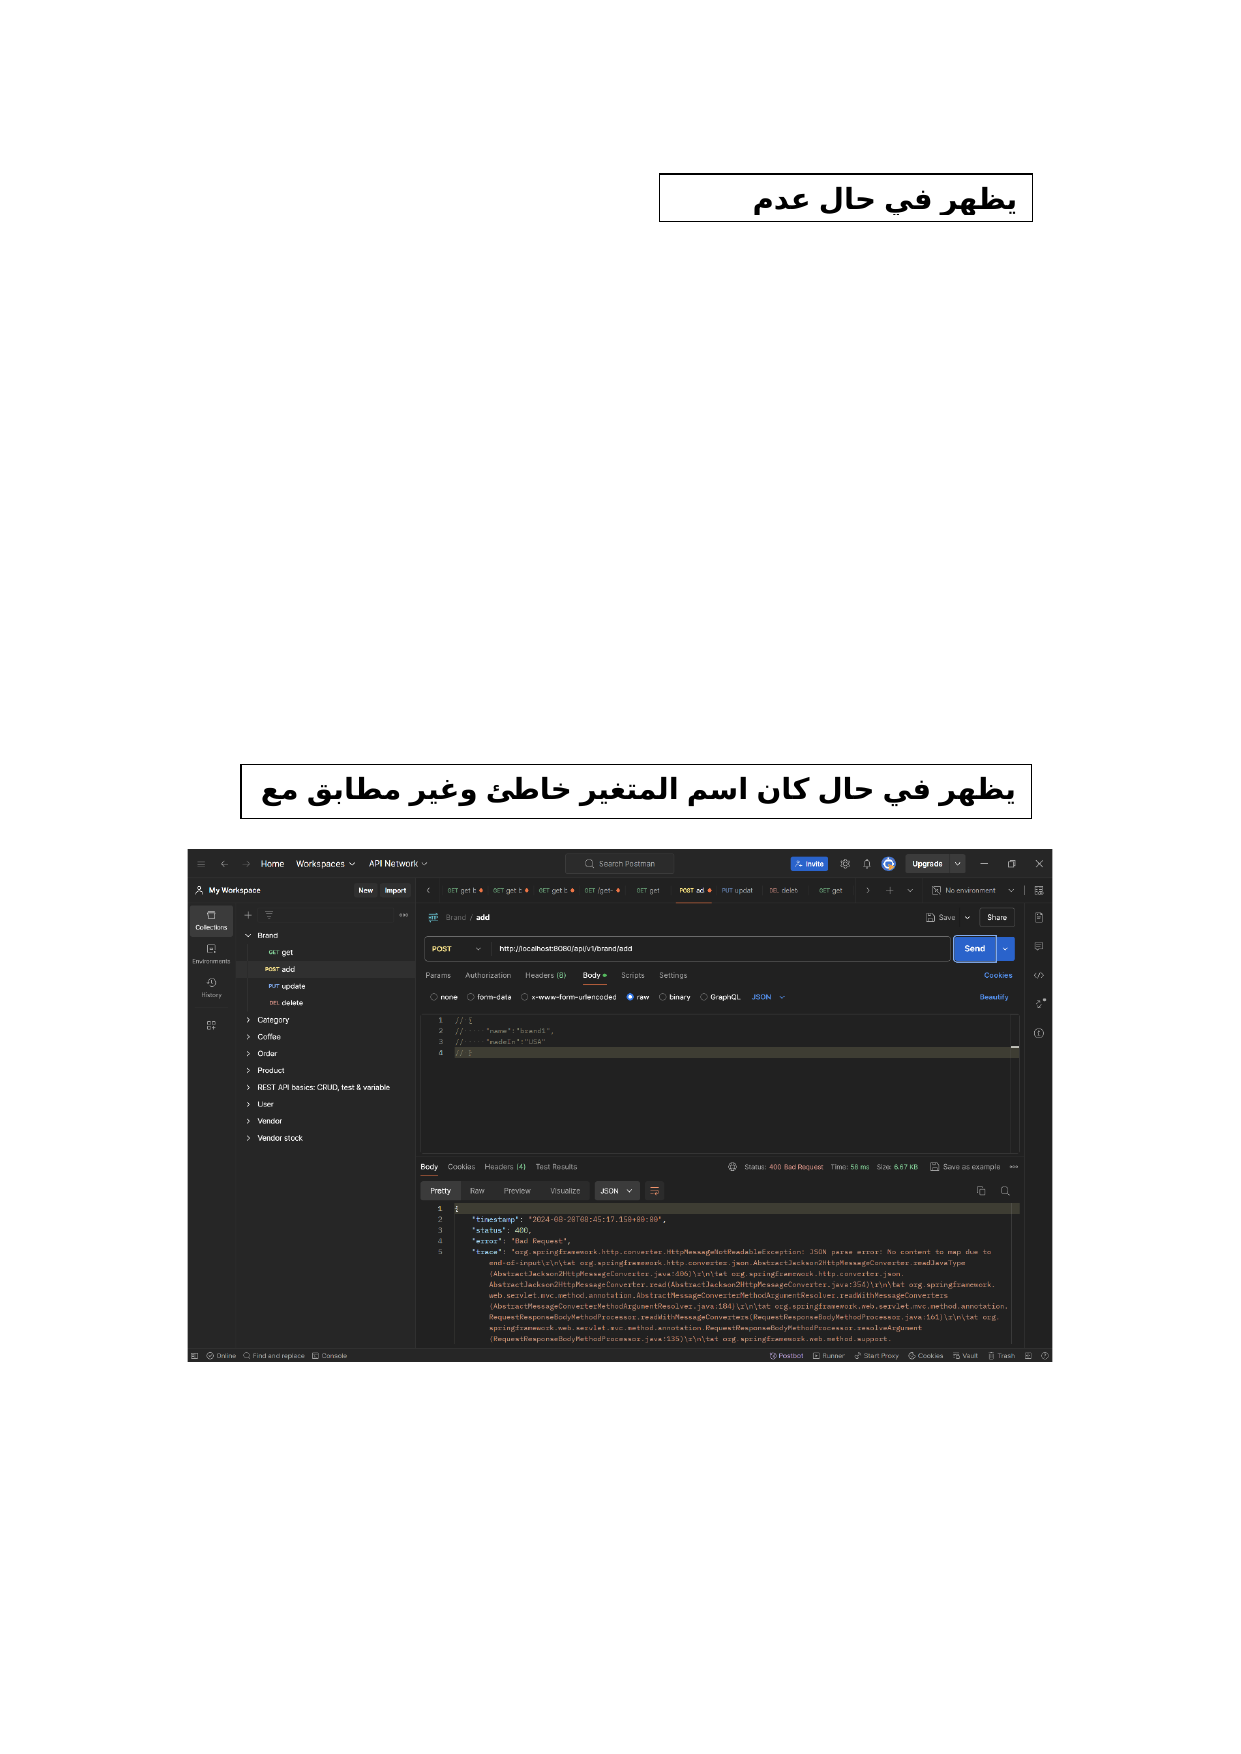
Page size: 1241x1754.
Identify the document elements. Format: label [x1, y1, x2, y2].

picture [187, 849, 1053, 1362]
